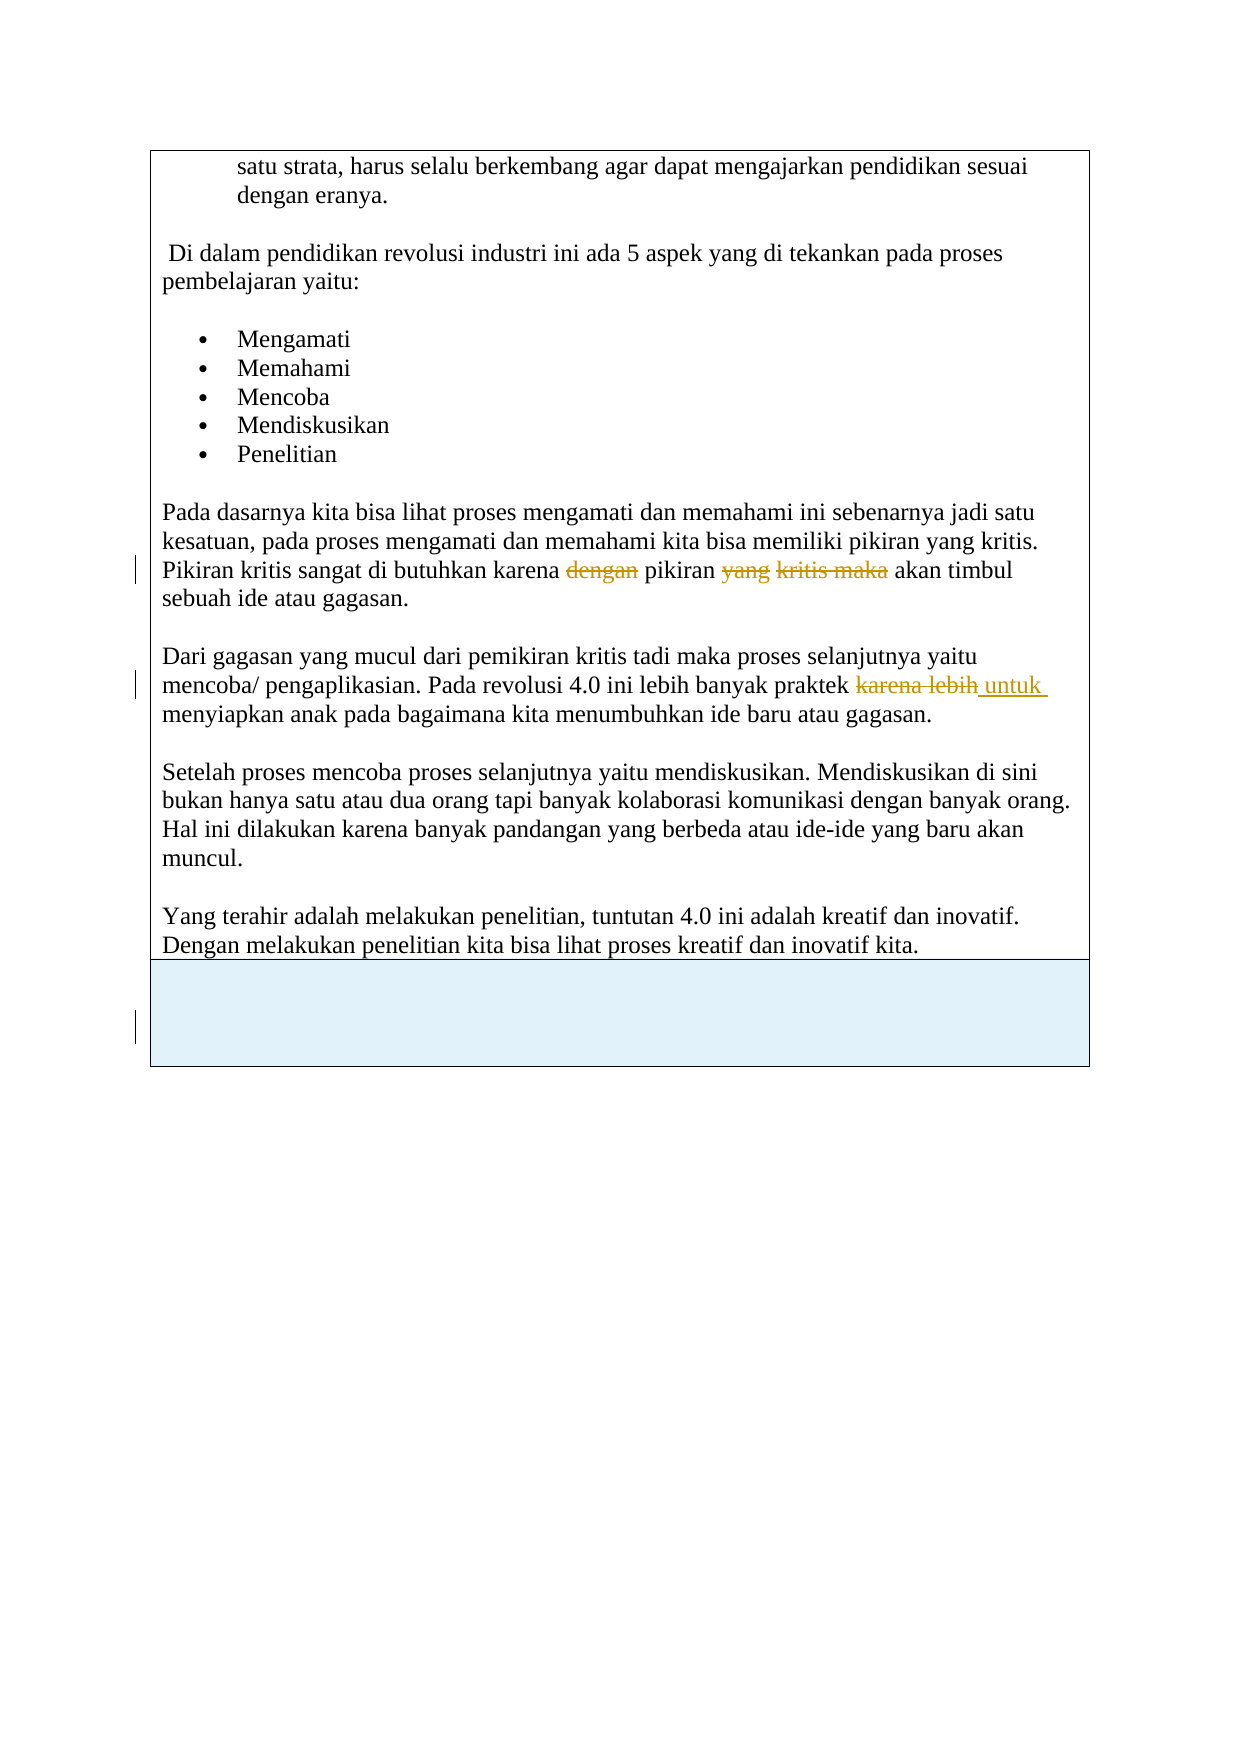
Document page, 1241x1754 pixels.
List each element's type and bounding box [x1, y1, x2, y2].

table_header [151, 151, 1089, 958]
